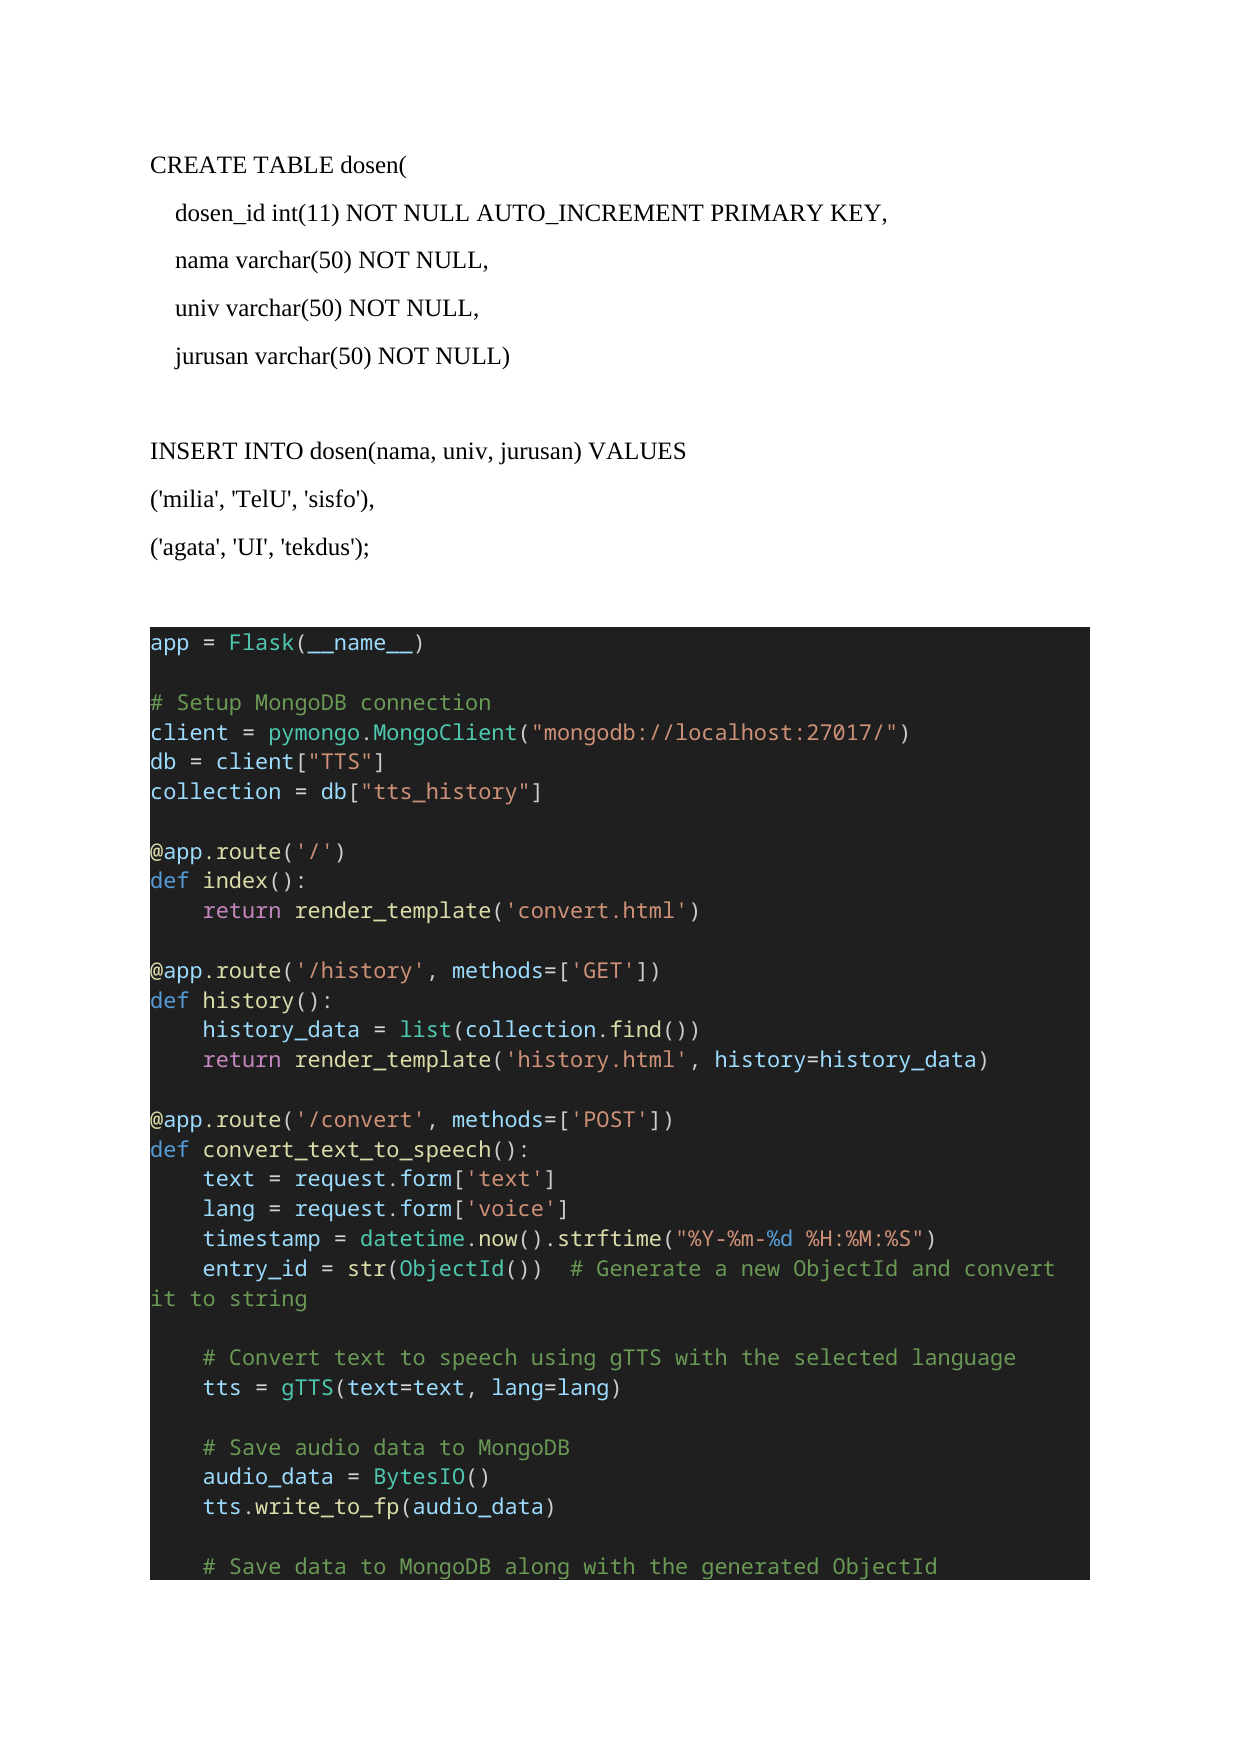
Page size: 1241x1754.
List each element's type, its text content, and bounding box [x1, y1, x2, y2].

text text = request.form['text'] [150, 1163, 1090, 1193]
text timestamp = datetime.now().strftime("%Y-%m-%d %H:%M:%S") [150, 1223, 1090, 1253]
text CREATE TABLE dosen( [150, 150, 1090, 179]
text jurusan varchar(50) NOT NULL) [150, 341, 1090, 369]
text tts = gTTS(text=text, lang=lang) [150, 1372, 1090, 1402]
text # Convert text to speech using gTTS with the selected language [150, 1342, 1090, 1372]
text # Save audio data to MongoDB [150, 1431, 1090, 1461]
text return render_template('convert.html') [150, 895, 1090, 925]
text def convert_text_to_speech(): [150, 1133, 1090, 1163]
text entry_id = str(ObjectId()) # Generate a new ObjectId and convert it to string [150, 1253, 1090, 1312]
text def index(): [150, 865, 1090, 895]
text ('agata', 'UI', 'tekdus'); [150, 532, 1090, 560]
text lang = request.form['voice'] [150, 1193, 1090, 1223]
text # Save data to MongoDB along with the generated ObjectId [150, 1551, 1090, 1580]
text db = client["TTS"] [150, 746, 1090, 776]
text @app.route('/history', methods=['GET']) [150, 955, 1090, 984]
text app = Flask(__name__) [150, 627, 1090, 657]
text dosen_id int(11) NOT NULL AUTO_INCREMENT PRIMARY KEY, [150, 198, 1090, 226]
text @app.route('/') [150, 836, 1090, 865]
text # Setup MongoDB connection [150, 687, 1090, 716]
text return render_template('history.html', history=history_data) [150, 1044, 1090, 1074]
text univ varchar(50) NOT NULL, [150, 293, 1090, 322]
text nama varchar(50) NOT NULL, [150, 245, 1090, 274]
text client = pymongo.MongoClient("mongodb://localhost:27017/") [150, 716, 1090, 746]
text @app.route('/convert', methods=['POST']) [150, 1104, 1090, 1133]
text audio_data = BytesIO() [150, 1461, 1090, 1491]
text tts.write_to_fp(audio_data) [150, 1491, 1090, 1521]
text history_data = list(collection.find()) [150, 1014, 1090, 1044]
text collection = db["tts_history"] [150, 776, 1090, 806]
text def history(): [150, 984, 1090, 1014]
text ('milia', 'TelU', 'sisfo'), [150, 484, 1090, 513]
text INSERT INTO dosen(nama, univ, jurusan) VALUES [150, 436, 1090, 465]
